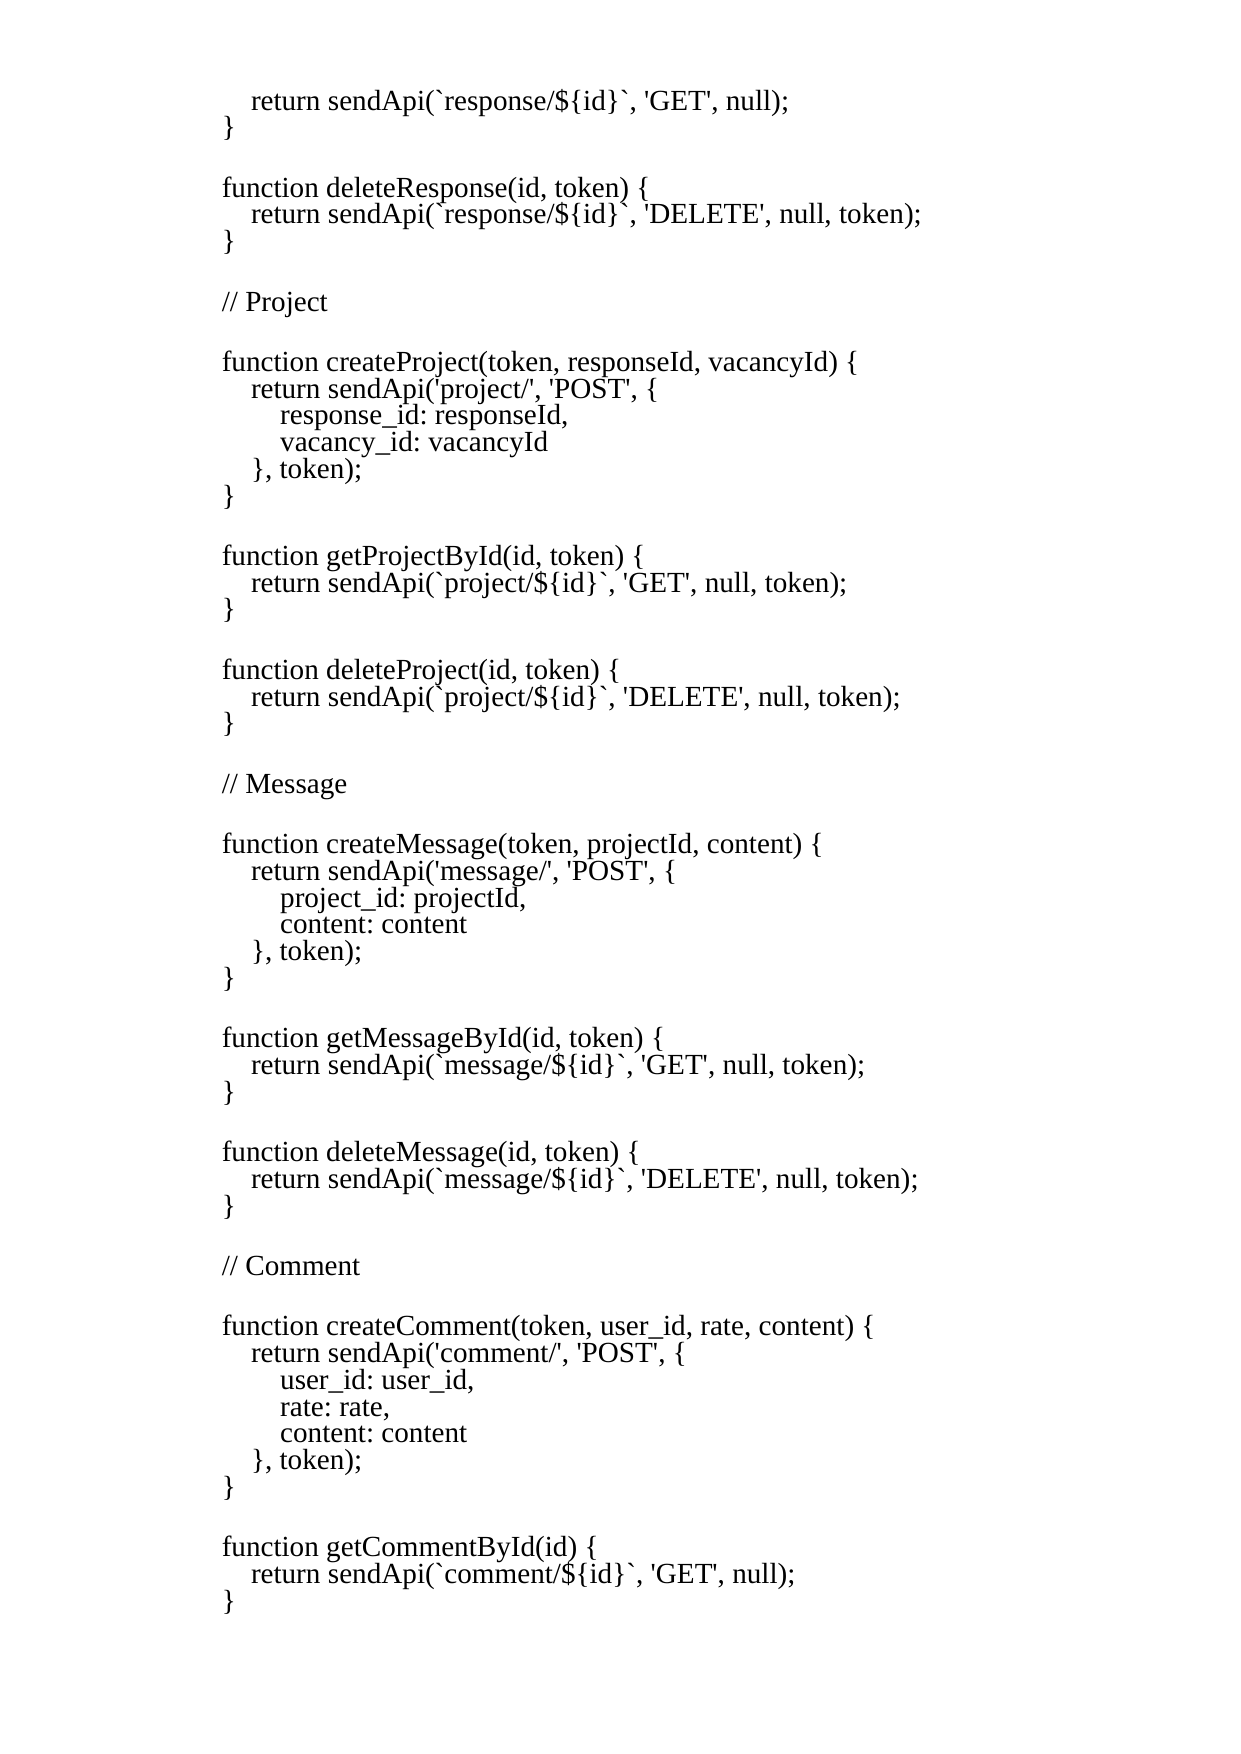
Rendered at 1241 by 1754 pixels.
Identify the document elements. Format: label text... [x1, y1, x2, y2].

text user_id: user_id, [148, 1368, 1181, 1394]
text return sendApi(`project/${id}`, 'DELETE', null, token); [148, 685, 1181, 711]
text return sendApi(`response/${id}`, 'GET', null); [148, 89, 1181, 115]
text function createMessage(token, projectId, content) { [148, 832, 1181, 859]
text } [148, 711, 1181, 738]
text } [148, 966, 1181, 993]
text } [148, 598, 1181, 624]
text function getCommentById(id) { [148, 1535, 1181, 1562]
text function deleteProject(id, token) { [148, 658, 1181, 685]
text rate: rate, [148, 1394, 1181, 1421]
text vacancy_id: vacancyId [148, 430, 1181, 457]
text } [148, 229, 1181, 256]
text // Comment [148, 1254, 1181, 1281]
text return sendApi('message/', 'POST', { [148, 859, 1181, 886]
text return sendApi(`response/${id}`, 'DELETE', null, token); [148, 202, 1181, 229]
text }, token); [148, 1448, 1181, 1475]
text }, token); [148, 939, 1181, 966]
text return sendApi(`message/${id}`, 'DELETE', null, token); [148, 1167, 1181, 1194]
text content: content [148, 1421, 1181, 1448]
text } [148, 484, 1181, 511]
text } [148, 115, 1181, 142]
text function deleteMessage(id, token) { [148, 1140, 1181, 1167]
text return sendApi('comment/', 'POST', { [148, 1341, 1181, 1368]
text } [148, 1475, 1181, 1502]
text // Project [148, 289, 1181, 316]
text } [148, 1589, 1181, 1616]
text function createProject(token, responseId, vacancyId) { [148, 350, 1181, 377]
text }, token); [148, 457, 1181, 484]
text return sendApi(`project/${id}`, 'GET', null, token); [148, 571, 1181, 598]
text function getProjectById(id, token) { [148, 544, 1181, 571]
text content: content [148, 912, 1181, 939]
text } [148, 1194, 1181, 1220]
text function deleteResponse(id, token) { [148, 176, 1181, 202]
text function createComment(token, user_id, rate, content) { [148, 1314, 1181, 1341]
text return sendApi(`comment/${id}`, 'GET', null); [148, 1562, 1181, 1589]
text return sendApi(`message/${id}`, 'GET', null, token); [148, 1053, 1181, 1080]
text project_id: projectId, [148, 886, 1181, 912]
text return sendApi('project/', 'POST', { [148, 377, 1181, 403]
text } [148, 1080, 1181, 1107]
text response_id: responseId, [148, 403, 1181, 430]
text // Message [148, 772, 1181, 798]
text function getMessageById(id, token) { [148, 1026, 1181, 1053]
